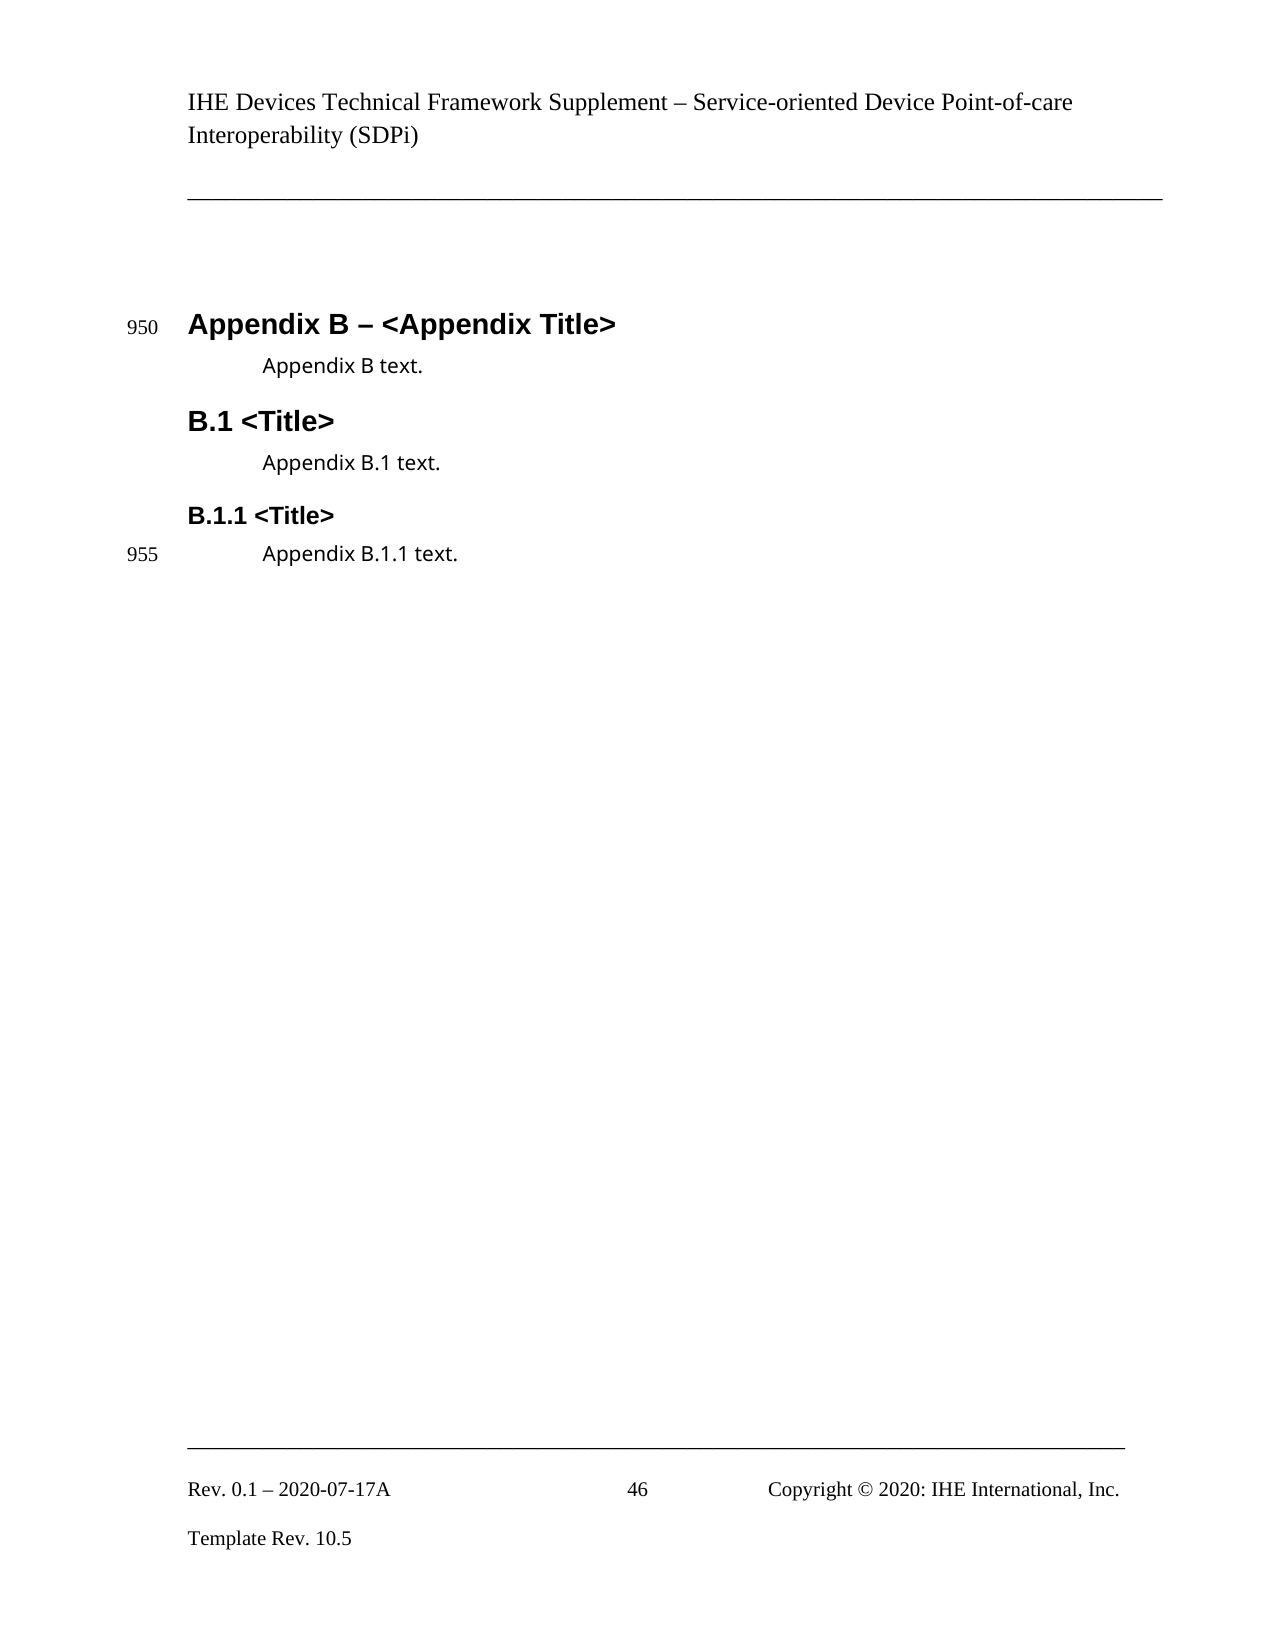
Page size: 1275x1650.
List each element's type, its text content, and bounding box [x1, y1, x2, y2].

subtitle B.1 <Title> [187, 404, 1162, 437]
subtitle Appendix B – <Appendix Title> [187, 307, 1162, 341]
text Appendix B.1.1 text. [262, 540, 1162, 567]
subtitle B.1.1 <Title> [187, 501, 1162, 529]
text Appendix B.1 text. [262, 449, 1162, 476]
text Appendix B text. [262, 352, 1162, 379]
